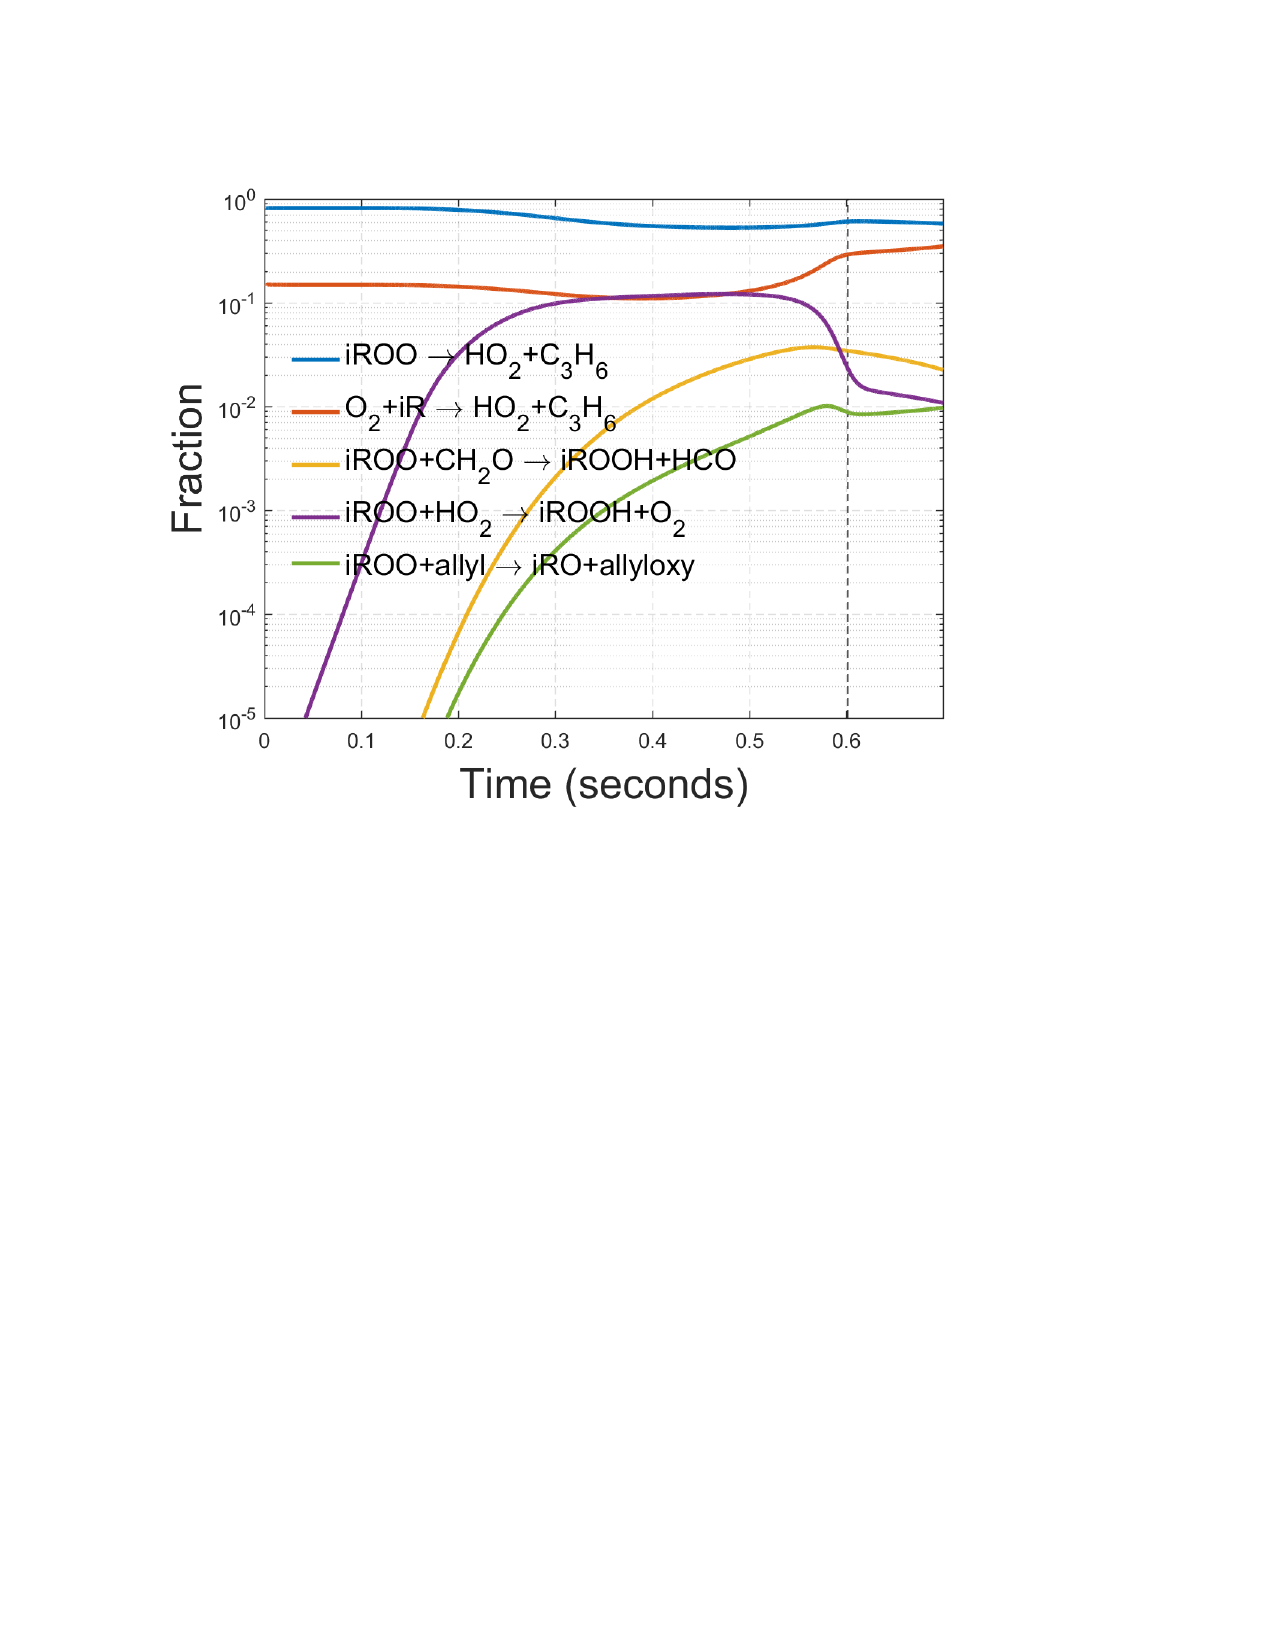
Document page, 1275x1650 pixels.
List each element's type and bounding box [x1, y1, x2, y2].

picture [150, 150, 1025, 807]
